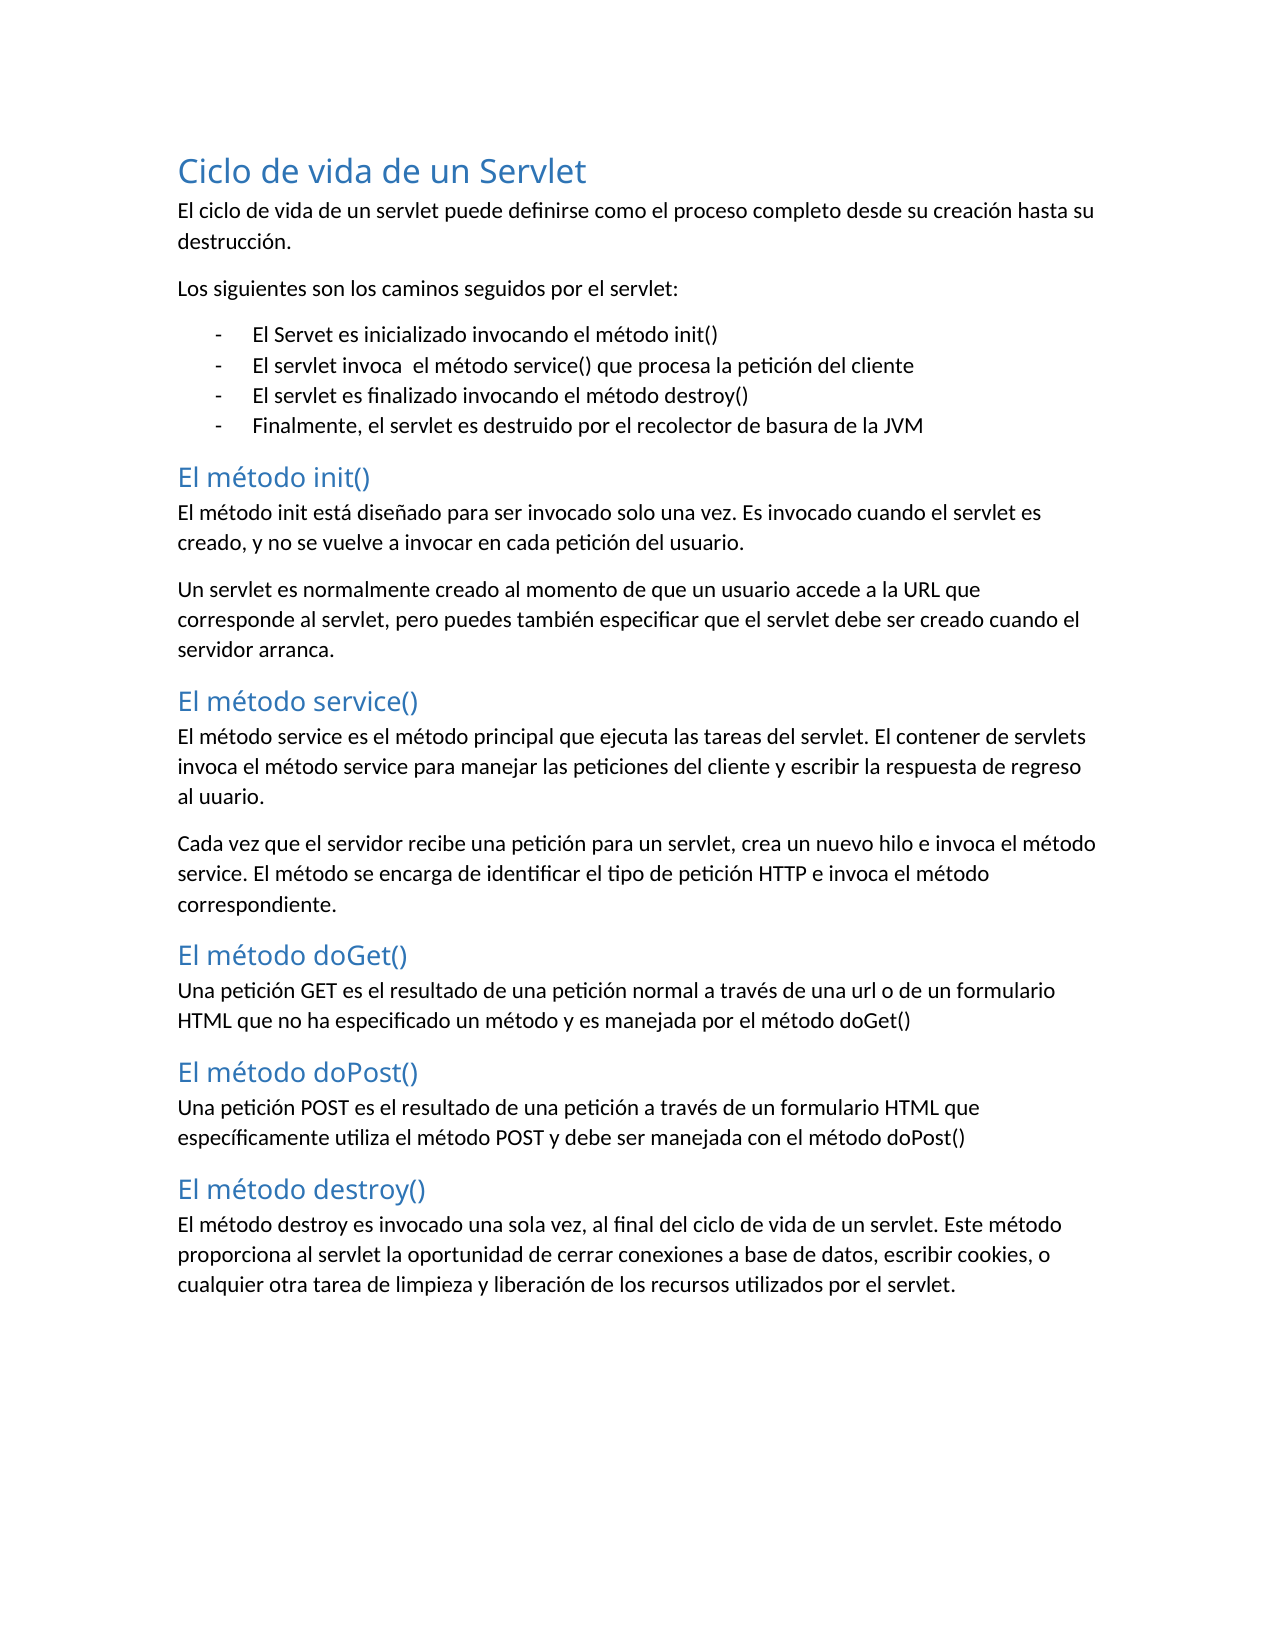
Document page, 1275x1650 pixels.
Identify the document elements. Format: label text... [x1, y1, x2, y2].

text Cada vez que el servidor recibe una petición para un servlet, crea un nuevo hilo e invoca el método service. El método se encarga de identificar el tipo de petición HTTP e invoca el método correspondiente. [177, 829, 1098, 918]
list Finalmente, el servlet es destruido por el recolector de basura de la JVM [215, 411, 1098, 439]
subtitle El método destroy() [177, 1170, 1098, 1207]
subtitle El método doGet() [177, 937, 1098, 973]
list El Servet es inicializado invocando el método init() [215, 321, 1098, 348]
text El método destroy es invocado una sola vez, al final del ciclo de vida de un servlet. Este método proporciona al servlet la oportunidad de cerrar conexiones a base de datos, escribir cookies, o cualquier otra tarea de limpieza y liberación de los recursos utilizados por el servlet. [177, 1210, 1098, 1298]
subtitle Ciclo de vida de un Servlet [177, 148, 1098, 193]
text Los siguientes son los caminos seguidos por el servlet: [177, 274, 1098, 302]
text El método service es el método principal que ejecuta las tareas del servlet. El contener de servlets invoca el método service para manejar las peticiones del cliente y escribir la respuesta de regreso al uuario. [177, 722, 1098, 810]
list El servlet es finalizado invocando el método destroy() [215, 381, 1098, 409]
list El servlet invoca el método service() que procesa la petición del cliente [215, 351, 1098, 379]
text Un servlet es normalmente creado al momento de que un usuario accede a la URL que corresponde al servlet, pero puedes también especificar que el servlet debe ser creado cuando el servidor arranca. [177, 575, 1098, 663]
subtitle El método service() [177, 682, 1098, 719]
subtitle El método init() [177, 458, 1098, 495]
text Una petición GET es el resultado de una petición normal a través de una url o de un formulario HTML que no ha especificado un método y es manejada por el método doGet() [177, 976, 1098, 1034]
text El método init está diseñado para ser invocado solo una vez. Es invocado cuando el servlet es creado, y no se vuelve a invocar en cada petición del usuario. [177, 498, 1098, 556]
text Una petición POST es el resultado de una petición a través de un formulario HTML que específicamente utiliza el método POST y debe ser manejada con el método doPost() [177, 1093, 1098, 1151]
subtitle El método doPost() [177, 1053, 1098, 1090]
text El ciclo de vida de un servlet puede definirse como el proceso completo desde su creación hasta su destrucción. [177, 197, 1098, 255]
